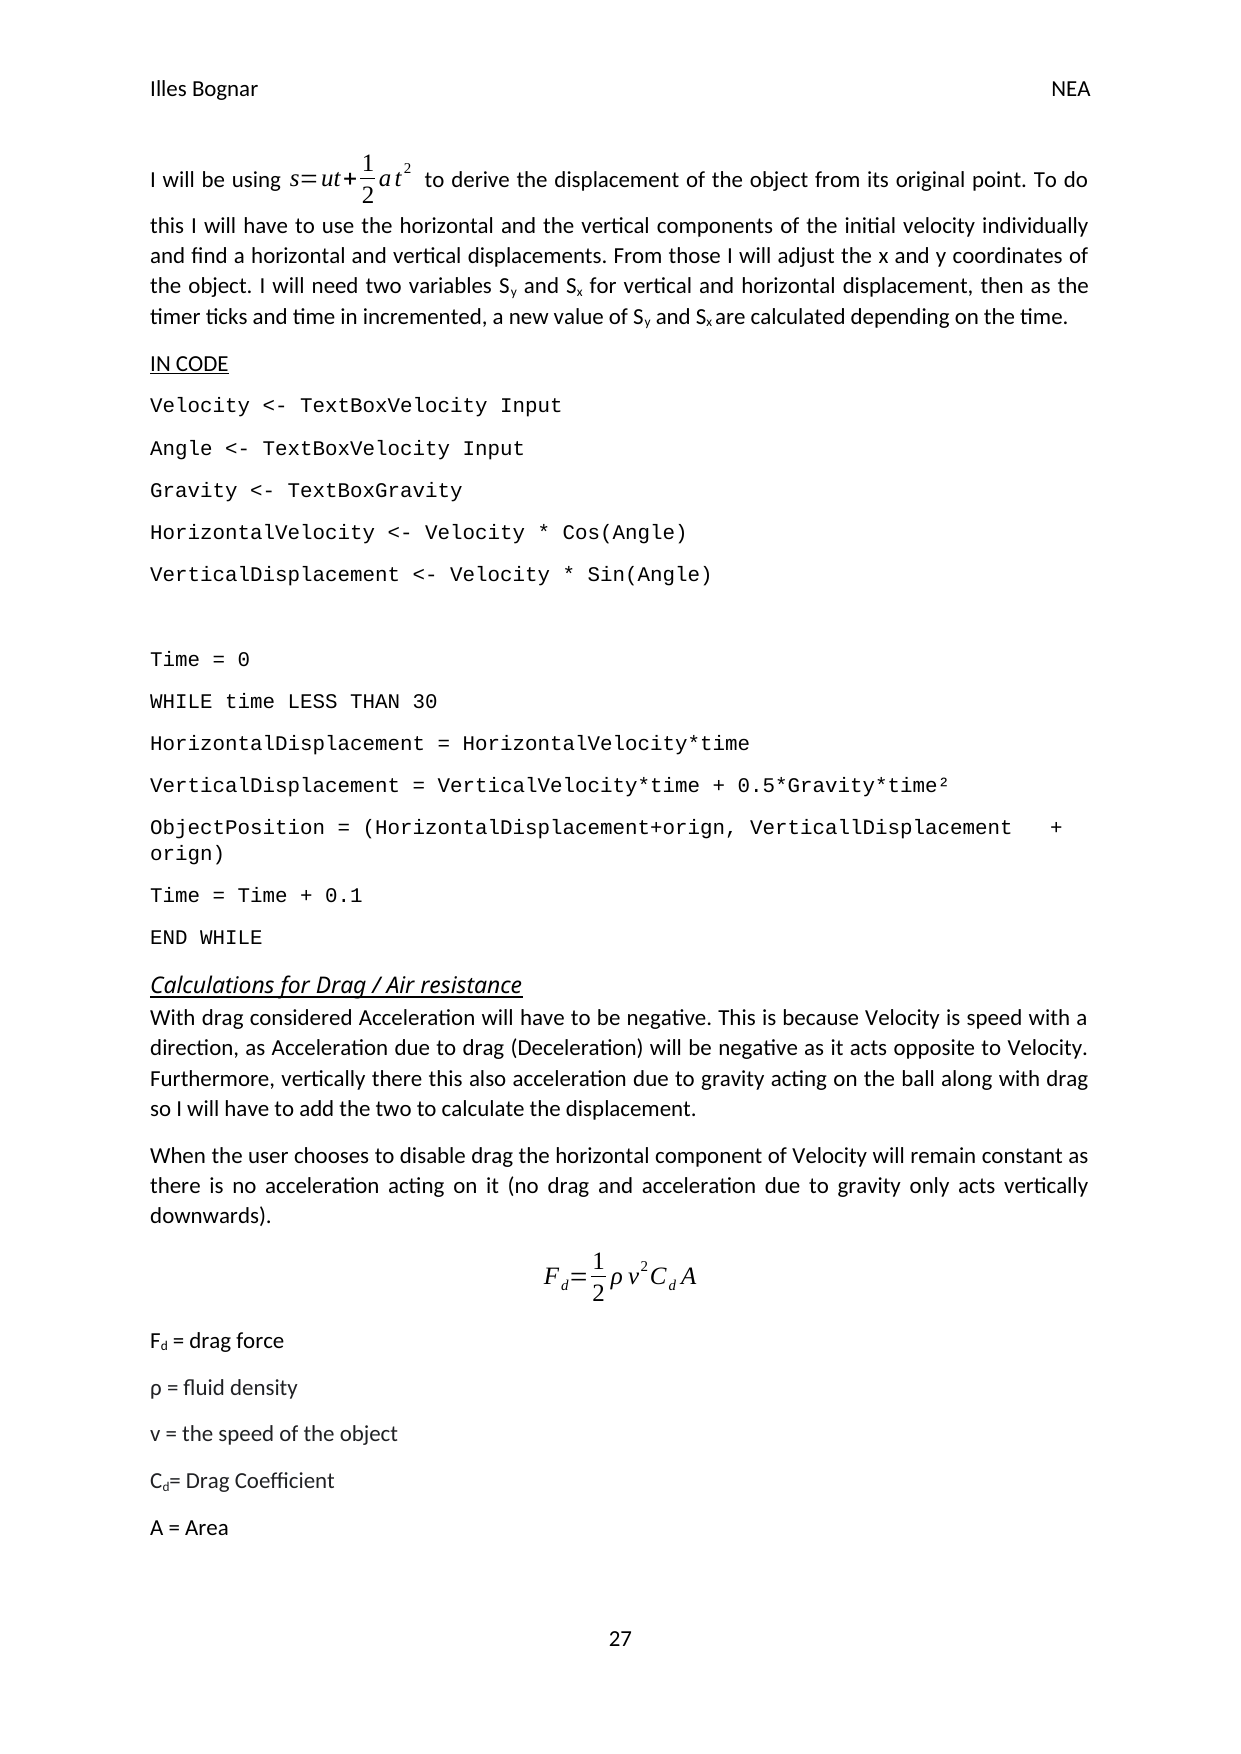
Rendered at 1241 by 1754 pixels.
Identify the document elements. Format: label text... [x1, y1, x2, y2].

text END WHILE [150, 927, 1090, 951]
text VerticalDisplacement = VerticalVelocity*time + 0.5*Gravity*time² [150, 775, 1090, 799]
text A = Area [150, 1513, 1090, 1541]
text Time = Time + 0.1 [150, 885, 1090, 909]
text IN CODE [150, 349, 1090, 377]
text Time = 0 [150, 649, 1090, 672]
text When the user chooses to disable drag the horizontal component of Velocity will remain constant as there is no acceleration acting on it (no drag and acceleration due to gravity only acts vertically downwards). [150, 1141, 1090, 1229]
text Velocity <- TextBoxVelocity Input [150, 396, 1090, 419]
text HorizontalDisplacement = HorizontalVelocity*time [150, 733, 1090, 757]
text Cd= Drag Coefficient [150, 1466, 1090, 1494]
subtitle Calculations for Drag / Air resistance [150, 969, 1090, 1001]
text v = the speed of the object [150, 1419, 1090, 1448]
text Gravity <- TextBoxGravity [150, 480, 1090, 503]
text Angle <- TextBoxVelocity Input [150, 438, 1090, 461]
text I will be using to derive the displacement of the object from its original point. To do this I will have to use the horizontal and the vertical components of the initial velocity individually and find a horizontal and vertical displacements. From those I will adjust the x and y coordinates of the object. I will need two variables Sy and Sx for vertical and horizontal displacement, then as the timer ticks and time in incremented, a new value of Sy and Sx are calculated depending on the time. [150, 150, 1090, 330]
text Fd = drag force [150, 1326, 1090, 1354]
text ObjectPosition = (HorizontalDisplacement+orign, VerticallDisplacement + orign) [150, 817, 1090, 867]
text HorizontalVelocity <- Velocity * Cos(Angle) [150, 522, 1090, 546]
text ρ = fluid density [150, 1373, 1090, 1401]
text WHILE time LESS THAN 30 [150, 691, 1090, 714]
text With drag considered Acceleration will have to be negative. This is because Velocity is speed with a direction, as Acceleration due to drag (Deceleration) will be negative as it acts opposite to Velocity. Furthermore, vertically there this also acceleration due to gravity acting on the ball along with drag so I will have to add the two to calculate the displacement. [150, 1003, 1090, 1122]
text VerticalDisplacement <- Velocity * Sin(Angle) [150, 564, 1090, 588]
